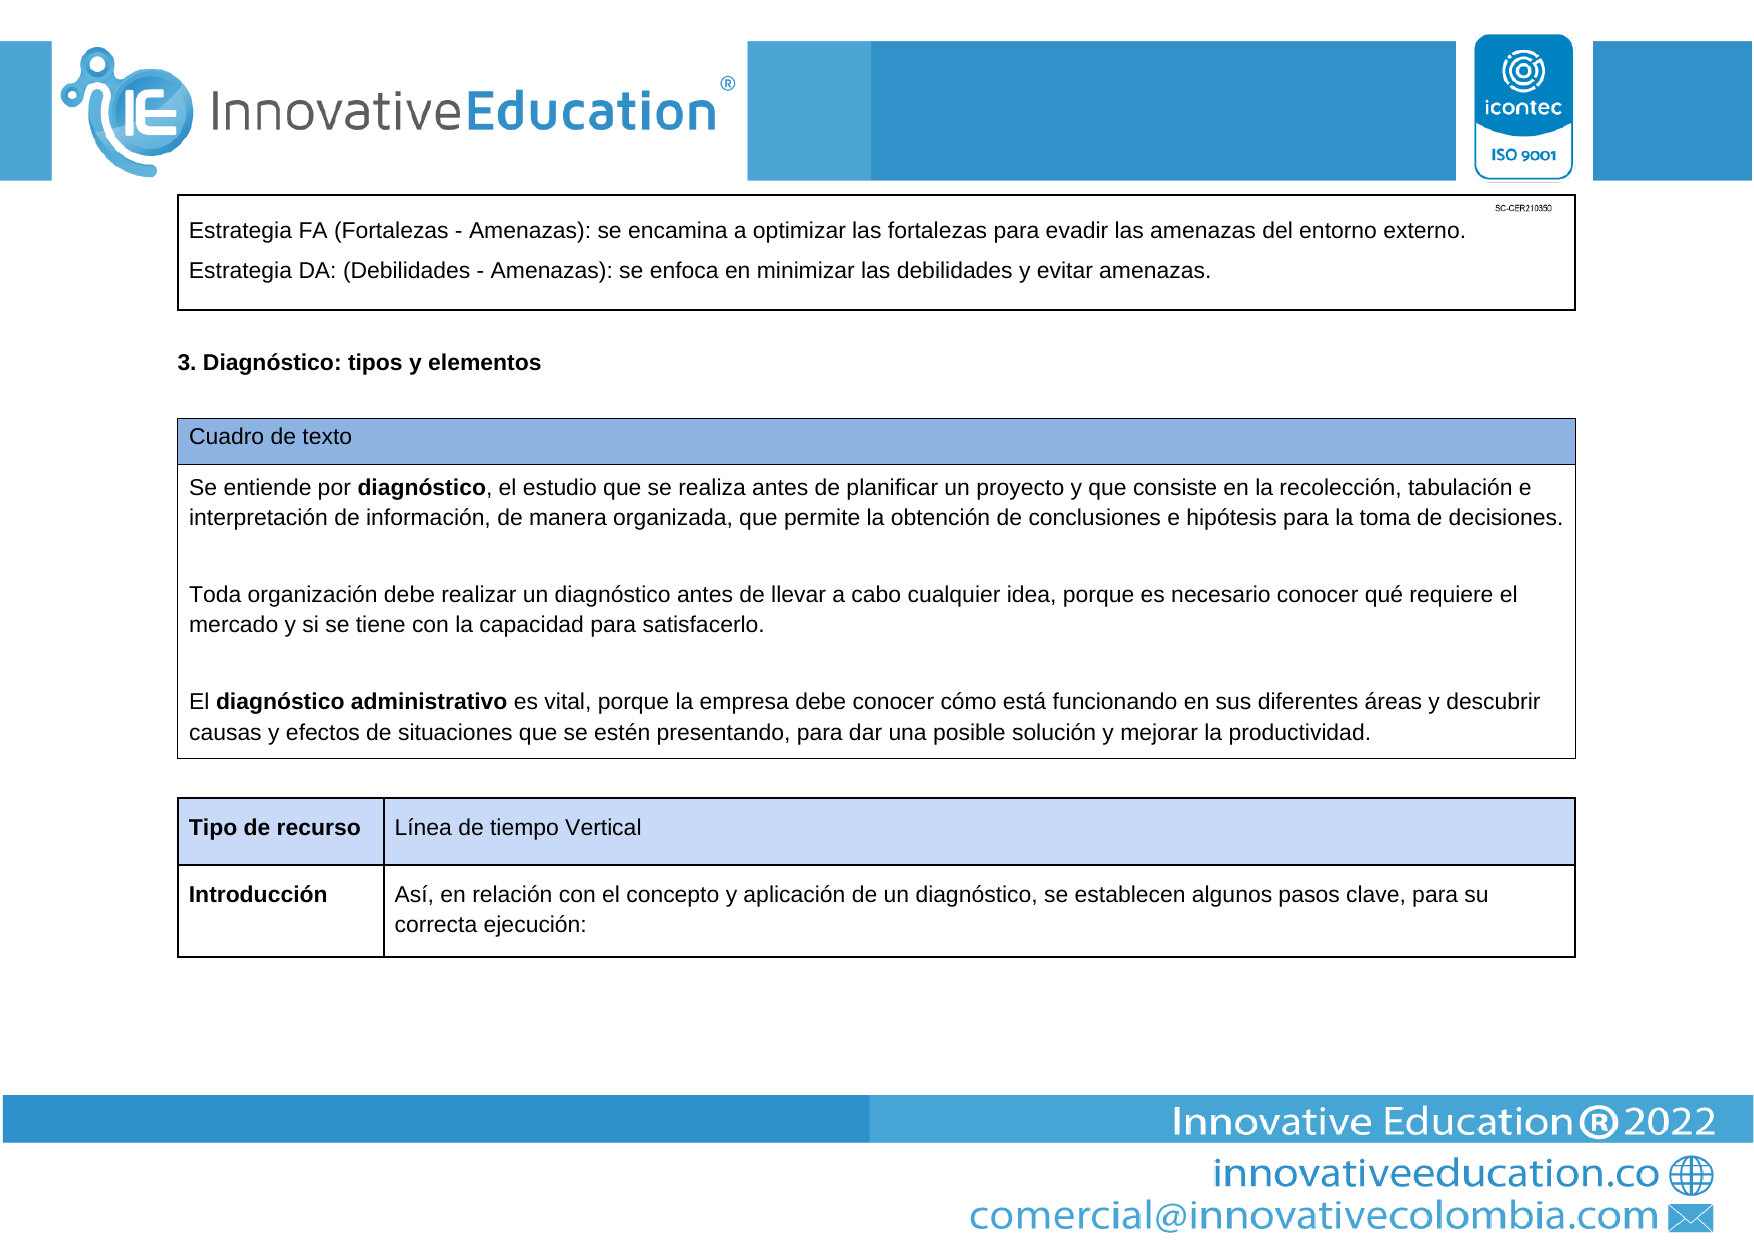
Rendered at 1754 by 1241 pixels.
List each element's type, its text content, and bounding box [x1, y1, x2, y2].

table_cell Introducción [179, 866, 383, 956]
table_cell Se entiende por diagnóstico, el estudio que se realiza antes de planificar un proyecto y que consiste en la recolección, tabulación e interpretación de información, de manera organizada, que permite la obtención de conclusiones e hipótesis para la toma de decisiones. Toda organización debe realizar un diagnóstico antes de llevar a cabo cualquier idea, porque es necesario conocer qué requiere el mercado y si se tiene con la capacidad para satisfacerlo. El diagnóstico administrativo es vital, porque la empresa debe conocer cómo está funcionando en sus diferentes áreas y descubrir causas y efectos de situaciones que se estén presentando, para dar una posible solución y mejorar la productividad. [178, 465, 1575, 757]
picture [1471, 32, 1576, 194]
table_header Línea de tiempo Vertical [385, 799, 1574, 864]
table_header Cuadro de texto [178, 419, 1575, 464]
picture [1593, 28, 1752, 194]
table_cell Así, en relación con el concepto y aplicación de un diagnóstico, se establecen algunos pasos clave, para su correcta ejecución: [385, 866, 1574, 956]
table_header Tipo de recurso [179, 799, 383, 864]
picture [0, 28, 1456, 194]
picture [2, 1093, 1754, 1239]
text 3. Diagnóstico: tipos y elementos [177, 349, 1577, 376]
